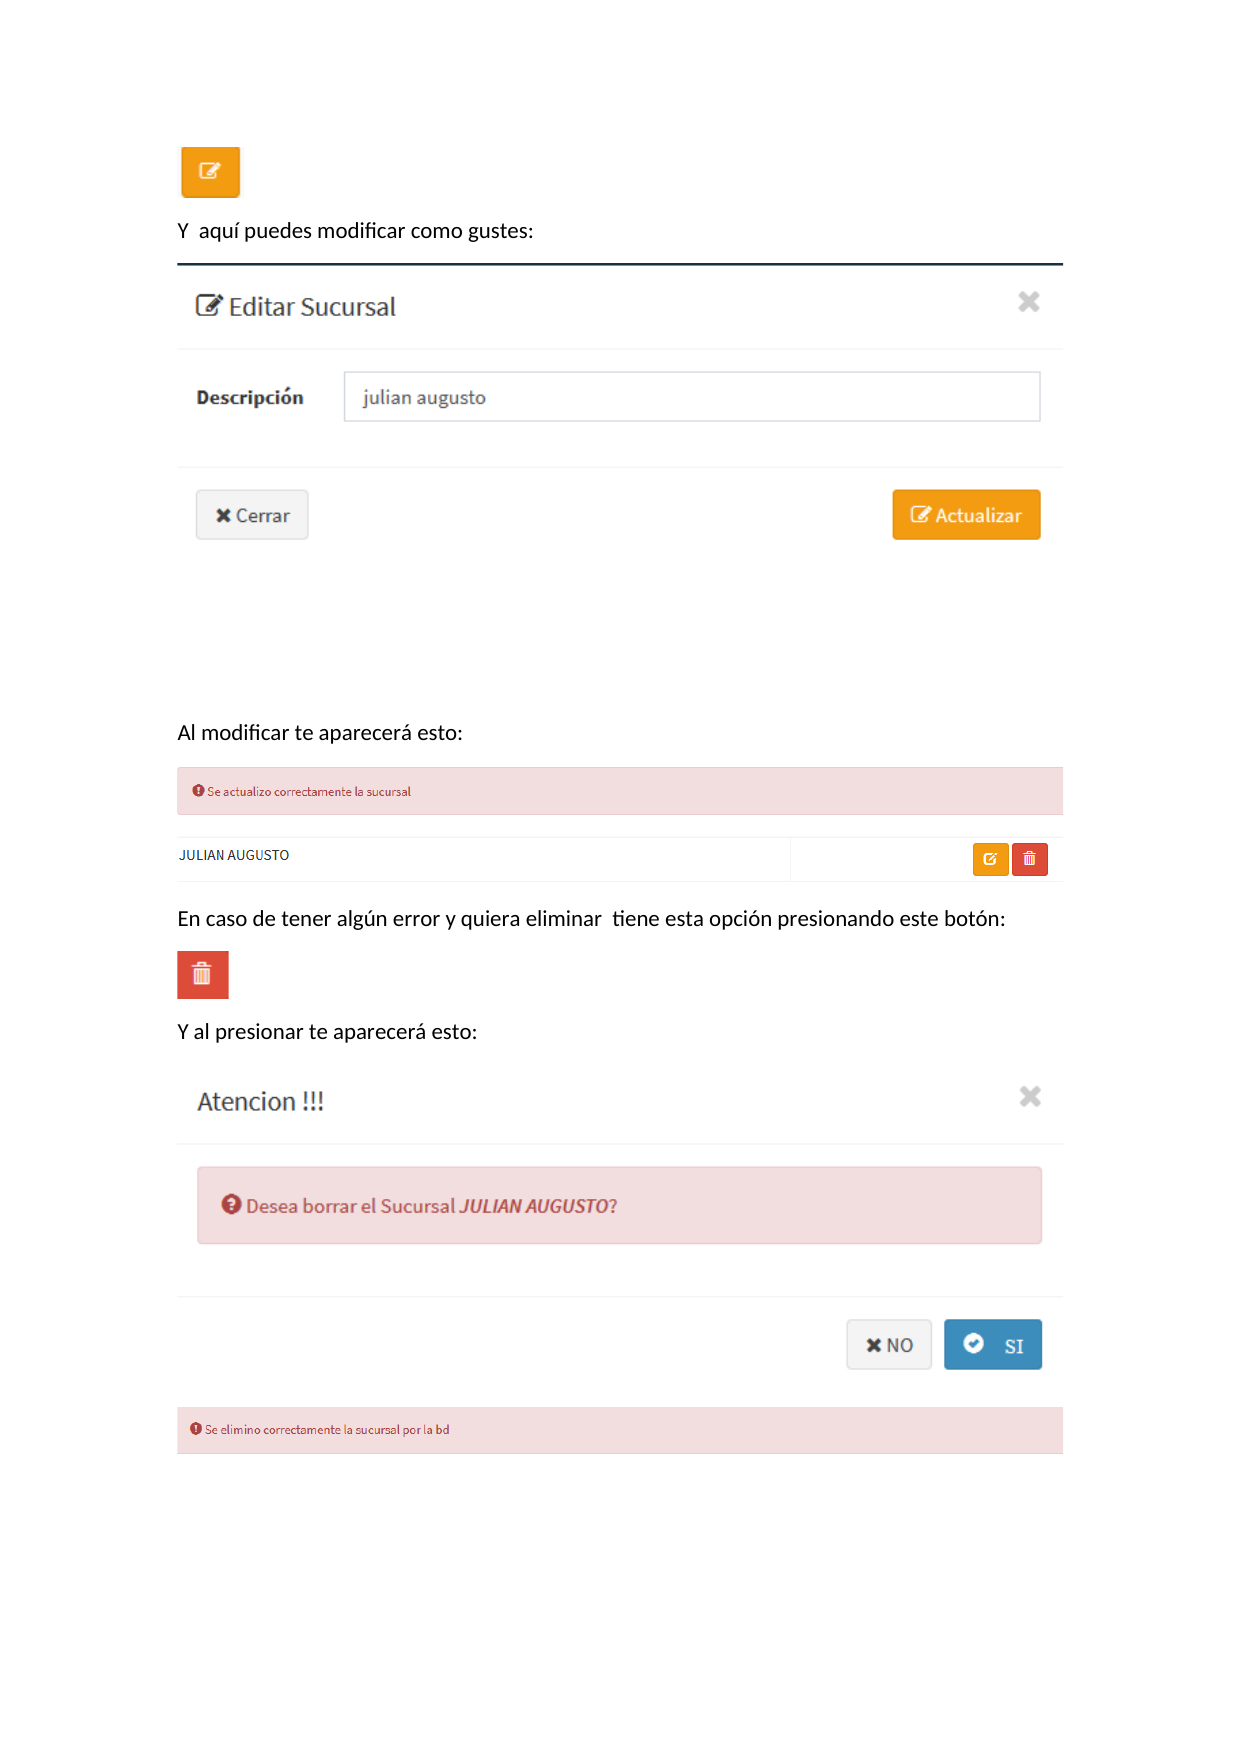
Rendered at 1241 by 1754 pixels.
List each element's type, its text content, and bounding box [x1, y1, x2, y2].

text En caso de tener algún error y quiera eliminar tiene esta opción presionando este botón: [177, 904, 1063, 932]
picture [177, 1407, 1064, 1456]
picture [177, 765, 1064, 818]
text Al modificar te aparecerá esto: [177, 718, 1063, 747]
picture [177, 951, 229, 999]
picture [177, 147, 245, 198]
picture [177, 263, 1064, 559]
picture [177, 1063, 1064, 1389]
text Y aquí puedes modificar como gustes: [177, 216, 1063, 244]
picture [177, 836, 1064, 886]
text Y al presionar te aparecerá esto: [177, 1017, 1063, 1045]
